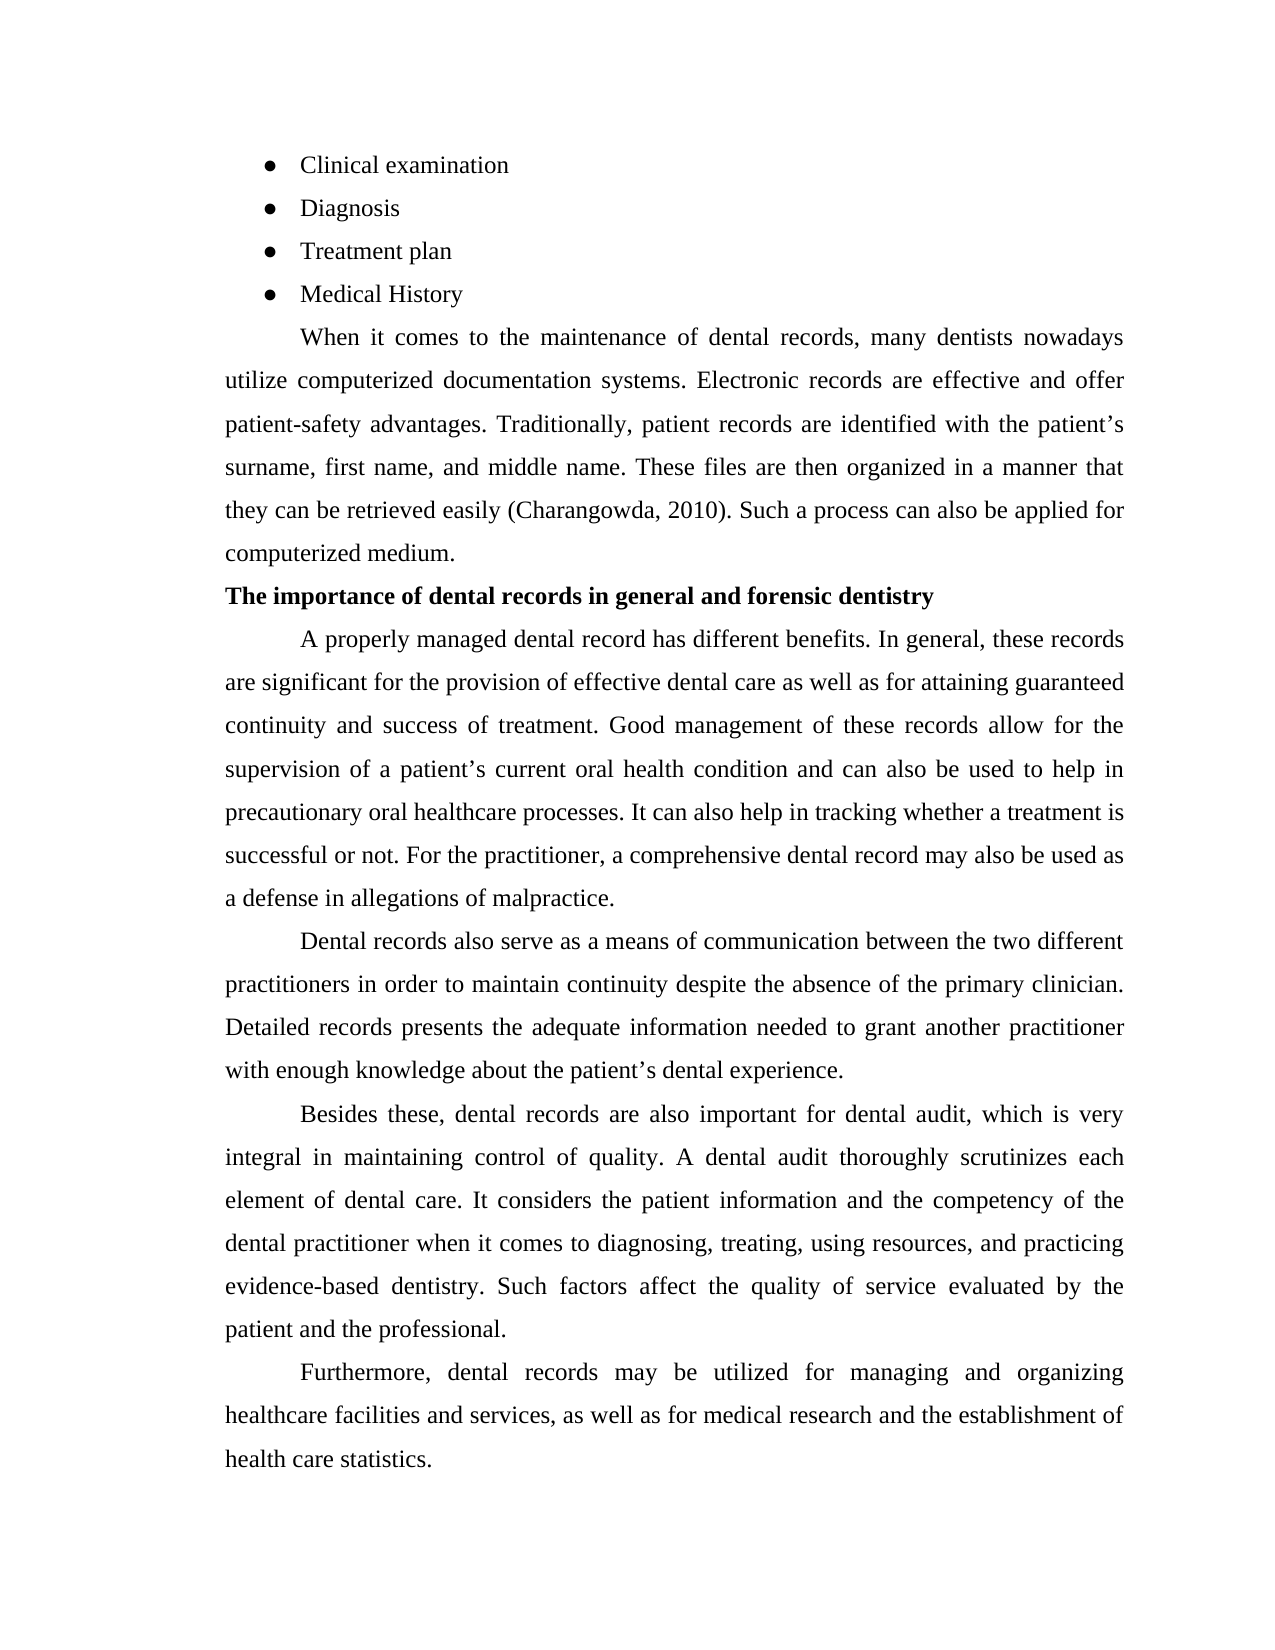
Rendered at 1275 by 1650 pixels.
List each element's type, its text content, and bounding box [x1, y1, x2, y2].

text Furthermore, dental records may be utilized for managing and organizing healthcare facilities and services, as well as for medical research and the establishment of health care statistics. [225, 1357, 1125, 1472]
text Besides these, dental records are also important for dental audit, which is very integral in maintaining control of quality. A dental audit thoroughly scrutinizes each element of dental care. It considers the patient information and the competency of the dental practitioner when it comes to diagnosing, treating, using resources, and practicing evidence-based dentistry. Such factors affect the quality of service evaluated by the patient and the professional. [225, 1099, 1125, 1343]
list Treatment plan [262, 236, 1125, 265]
text A properly managed dental record has different benefits. In general, these records are significant for the provision of effective dental care as well as for attaining guaranteed continuity and success of treatment. Good management of these records allow for the supervision of a patient’s current oral health condition and can also be used to help in precautionary oral healthcare processes. It can also help in tracking whether a treatment is successful or not. For the practitioner, a comprehensive dental record may also be used as a defense in allegations of malpractice. [225, 624, 1125, 912]
text The importance of dental records in general and forensic dentistry [225, 581, 1125, 610]
text Dental records also serve as a means of communication between the two different practitioners in order to maintain continuity despite the absence of the primary clinician. Detailed records presents the adequate information needed to grant another practitioner with enough knowledge about the patient’s dental experience. [225, 926, 1125, 1084]
text When it comes to the maintenance of dental records, many dentists nowadays utilize computerized documentation systems. Electronic records are effective and offer patient-safety advantages. Traditionally, patient records are identified with the patient’s surname, first name, and middle name. These files are then organized in a manner that they can be retrieved easily (Charangowda, 2010). Such a process can also be applied for computerized medium. [225, 322, 1125, 567]
list Clinical examination [262, 150, 1125, 179]
list Medical History [262, 279, 1125, 308]
list Diagnosis [262, 193, 1125, 222]
